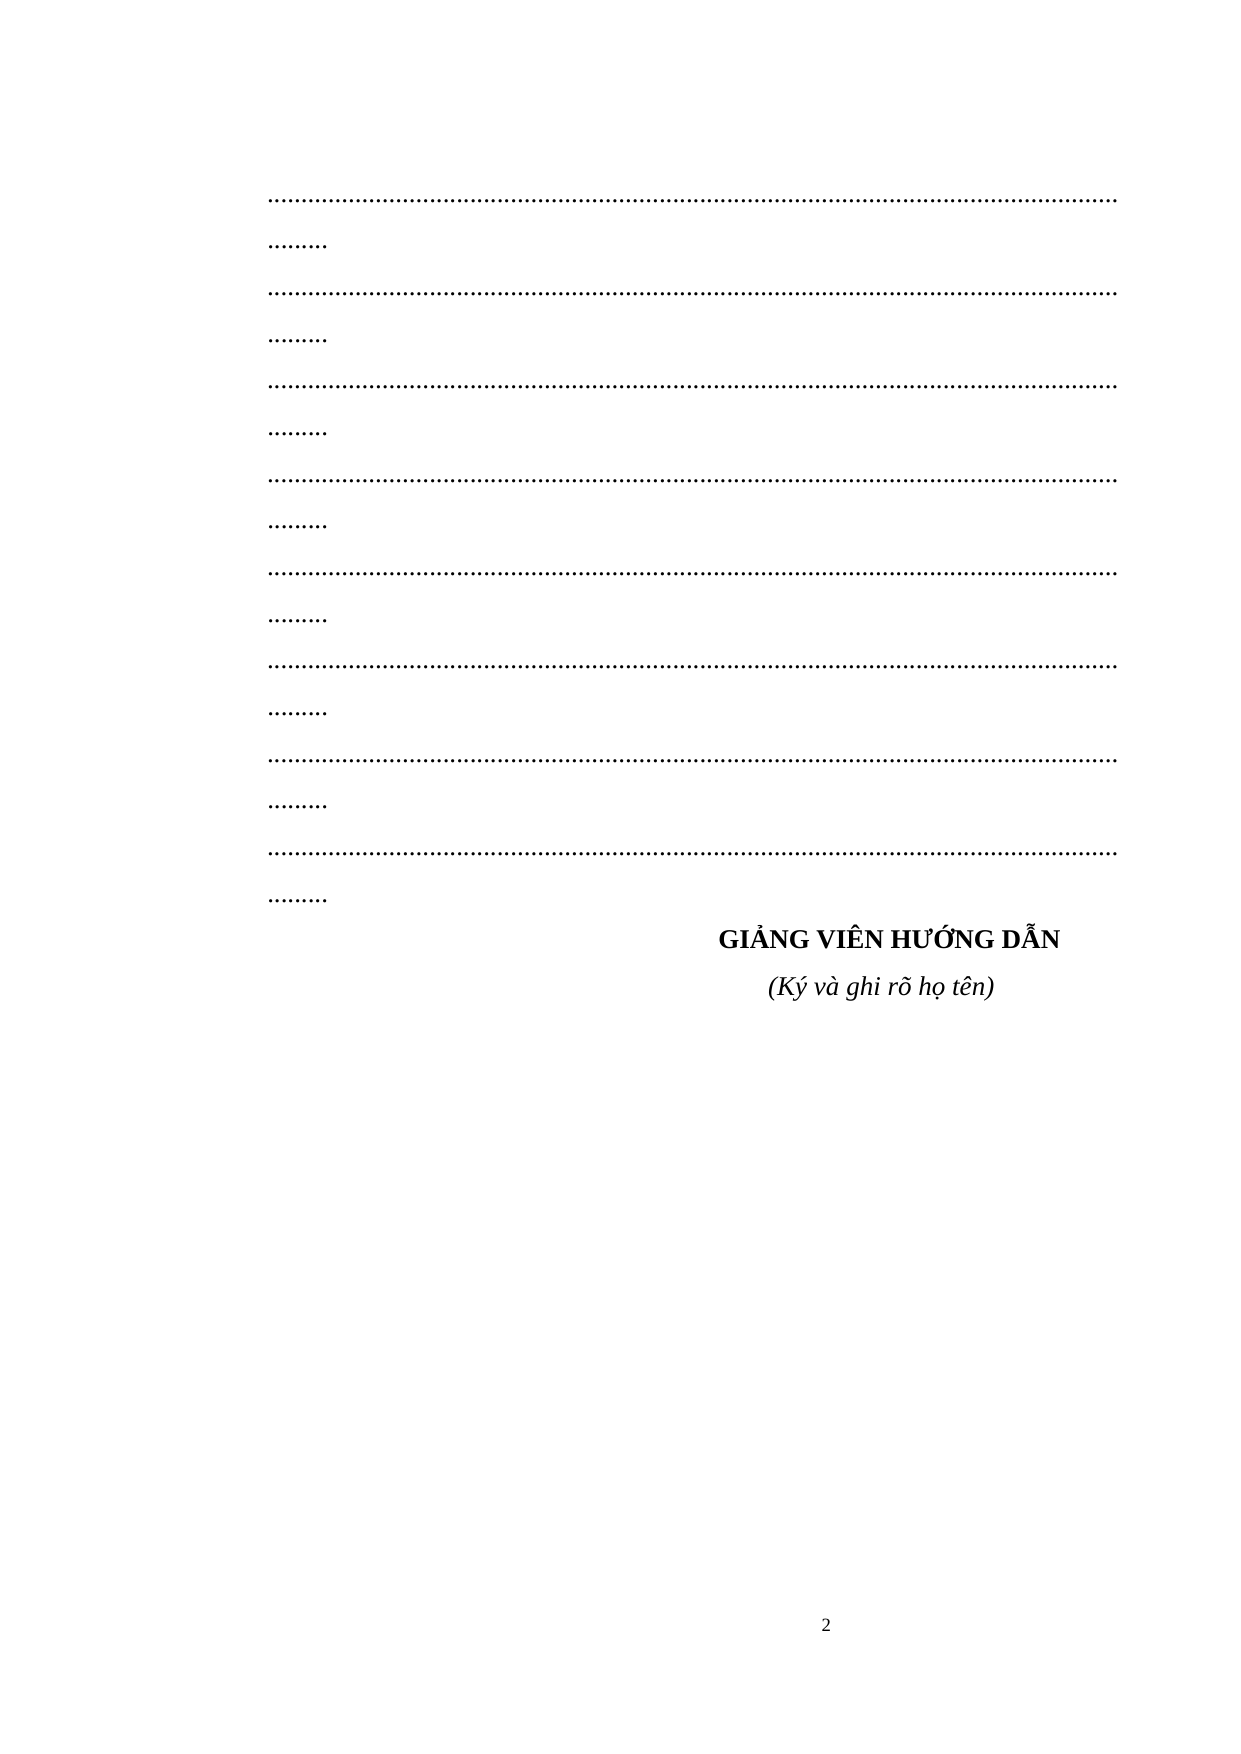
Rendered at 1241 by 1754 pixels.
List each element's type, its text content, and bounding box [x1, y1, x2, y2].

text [267, 270, 1122, 348]
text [267, 177, 1122, 255]
text ....................................................................................................................................... [267, 644, 1122, 721]
text ....................................................................................................................................... [267, 830, 1122, 908]
text ....................................................................................................................................... [267, 737, 1122, 815]
text ....................................................................................................................................... [267, 550, 1122, 628]
text GIẢNG VIÊN HƯỚNG DẪN [582, 924, 1122, 955]
text ....................................................................................................................................... [267, 364, 1122, 441]
text (Ký và ghi rõ họ tên) [207, 970, 1122, 1001]
text ....................................................................................................................................... [267, 457, 1122, 535]
